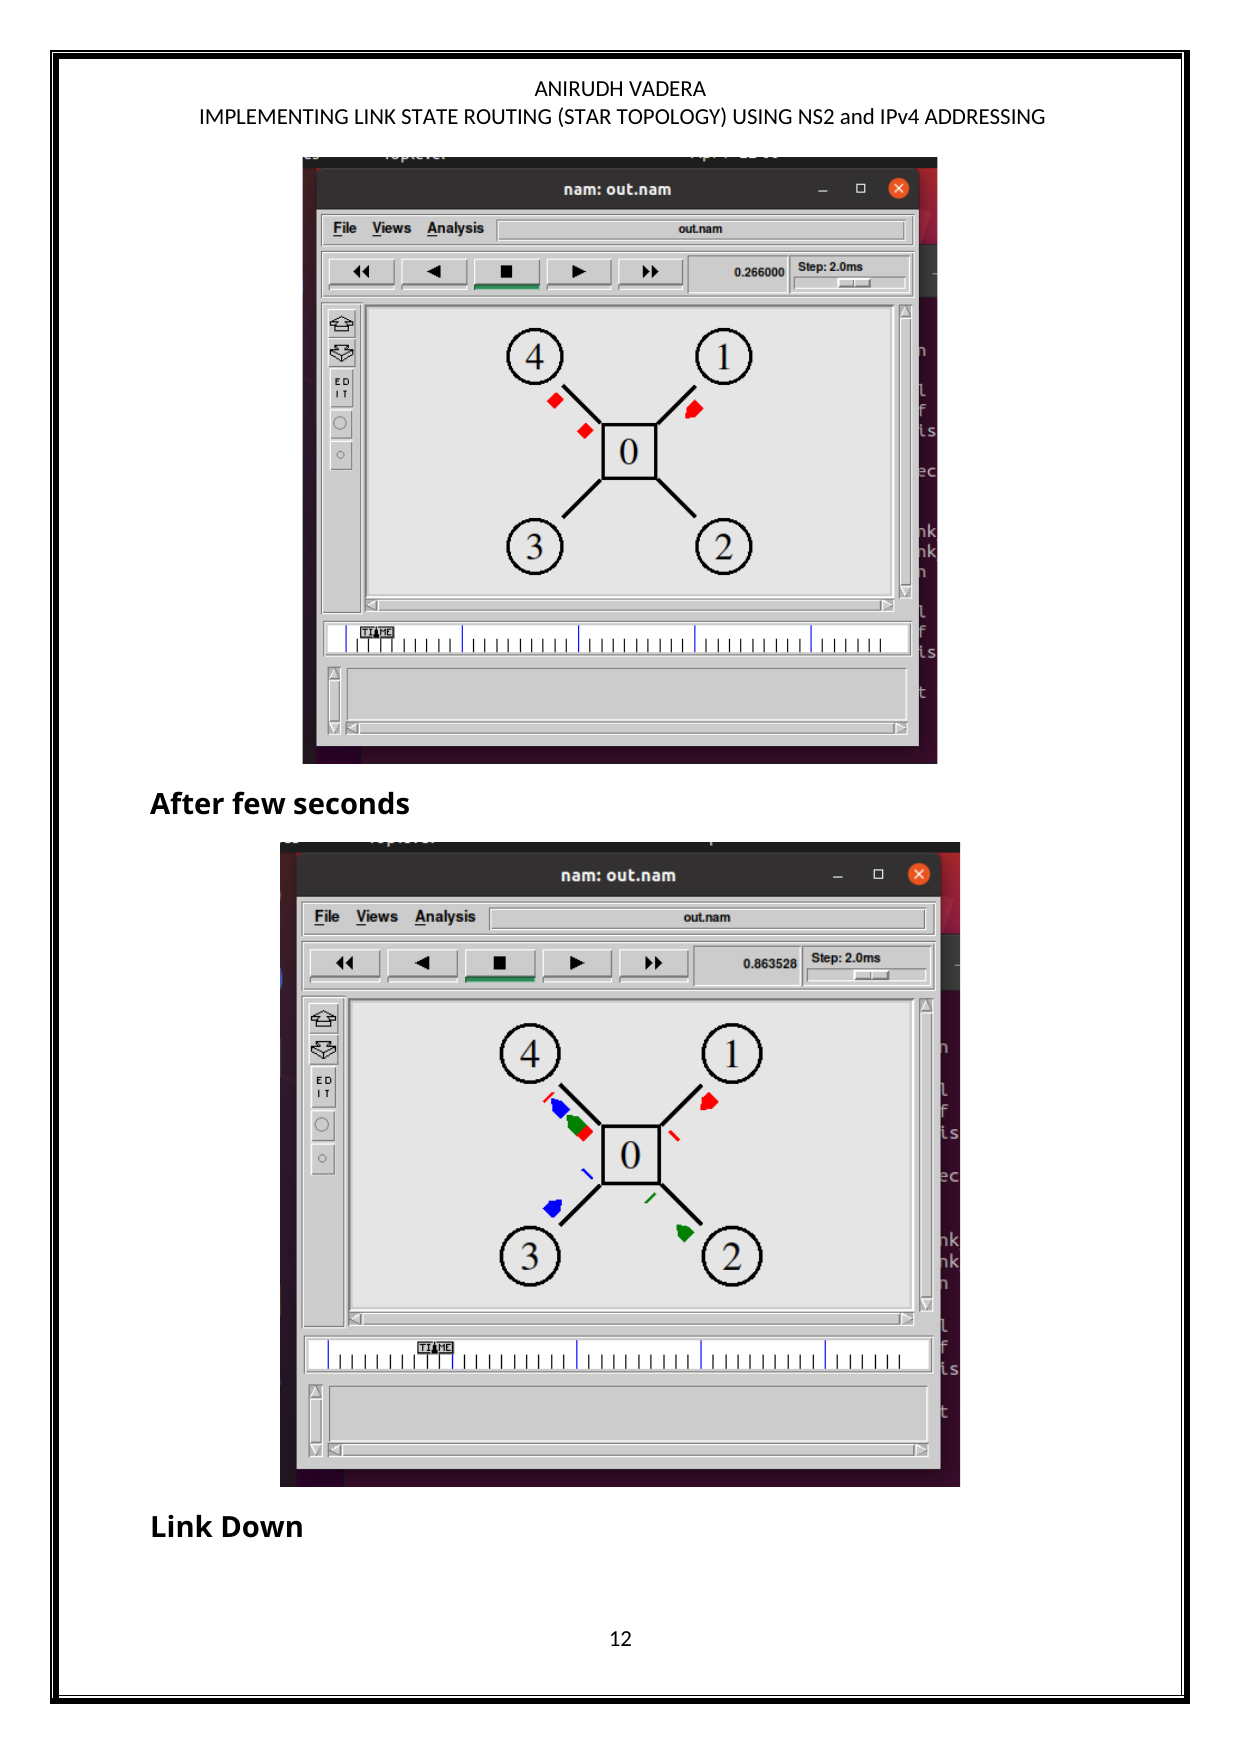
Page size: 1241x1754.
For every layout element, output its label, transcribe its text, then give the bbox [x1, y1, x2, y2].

text After few seconds [150, 783, 1090, 823]
text Link Down [150, 1506, 1090, 1546]
picture [302, 157, 938, 764]
picture [280, 842, 961, 1487]
